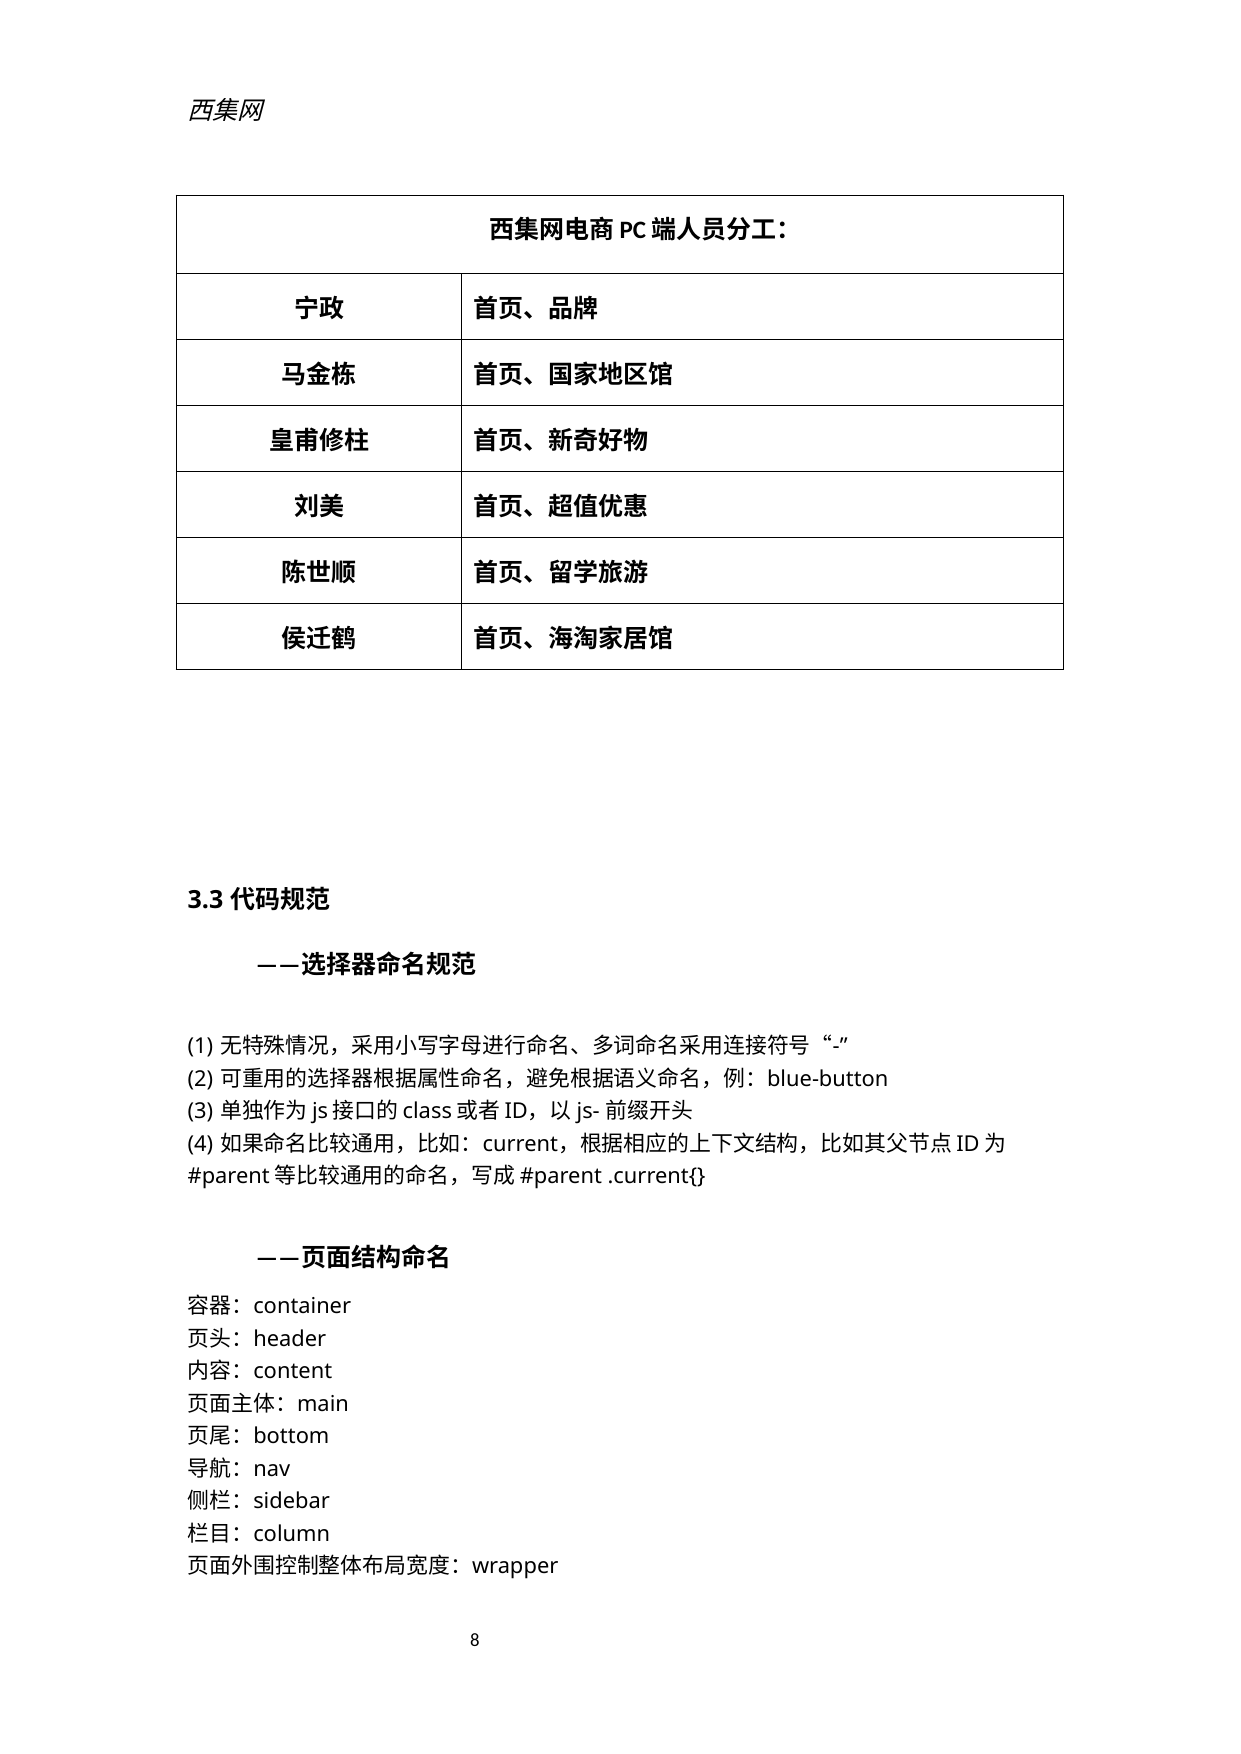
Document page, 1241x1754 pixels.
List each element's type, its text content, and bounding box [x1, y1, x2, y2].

text 页面外围控制整体布局宽度：wrapper [187, 1548, 1053, 1580]
text 页面主体：main [187, 1385, 1053, 1418]
table_cell 首页、国家地区馆 [462, 340, 1063, 405]
table_cell 首页、海淘家居馆 [462, 604, 1063, 669]
table_cell 马金栋 [177, 340, 461, 405]
list 无特殊情况，采用小写字母进行命名、多词命名采用连接符号“-” [187, 1028, 1053, 1060]
table_cell 首页、品牌 [462, 274, 1063, 339]
text 栏目：column [187, 1515, 1053, 1548]
table_cell 陈世顺 [177, 538, 461, 603]
text ——选择器命名规范 [187, 930, 1053, 995]
table_cell 首页、新奇好物 [462, 406, 1063, 471]
text 容器：container [187, 1288, 1053, 1320]
text ——页面结构命名 [187, 1223, 1053, 1288]
list 单独作为js接口的class或者ID，以 js- 前缀开头 [187, 1093, 1053, 1125]
table_cell 刘美 [177, 472, 461, 537]
table_header 西集网电商PC端人员分工： [177, 196, 1063, 273]
table_cell 宁政 [177, 274, 461, 339]
list 可重用的选择器根据属性命名，避免根据语义命名，例：blue-button [187, 1060, 1053, 1093]
text 导航：nav [187, 1450, 1053, 1483]
text 侧栏：sidebar [187, 1483, 1053, 1515]
table_cell 皇甫修柱 [177, 406, 461, 471]
text 页尾：bottom [187, 1418, 1053, 1450]
table_cell 侯迁鹤 [177, 604, 461, 669]
table_cell 首页、超值优惠 [462, 472, 1063, 537]
text 内容：content [187, 1353, 1053, 1385]
table_cell 首页、留学旅游 [462, 538, 1063, 603]
text 页头：header [187, 1320, 1053, 1353]
text 3.3 代码规范 [187, 865, 1053, 930]
list 如果命名比较通用，比如：current，根据相应的上下文结构，比如其父节点ID为#parent等比较通用的命名，写成 #parent .current{} [187, 1125, 1053, 1190]
